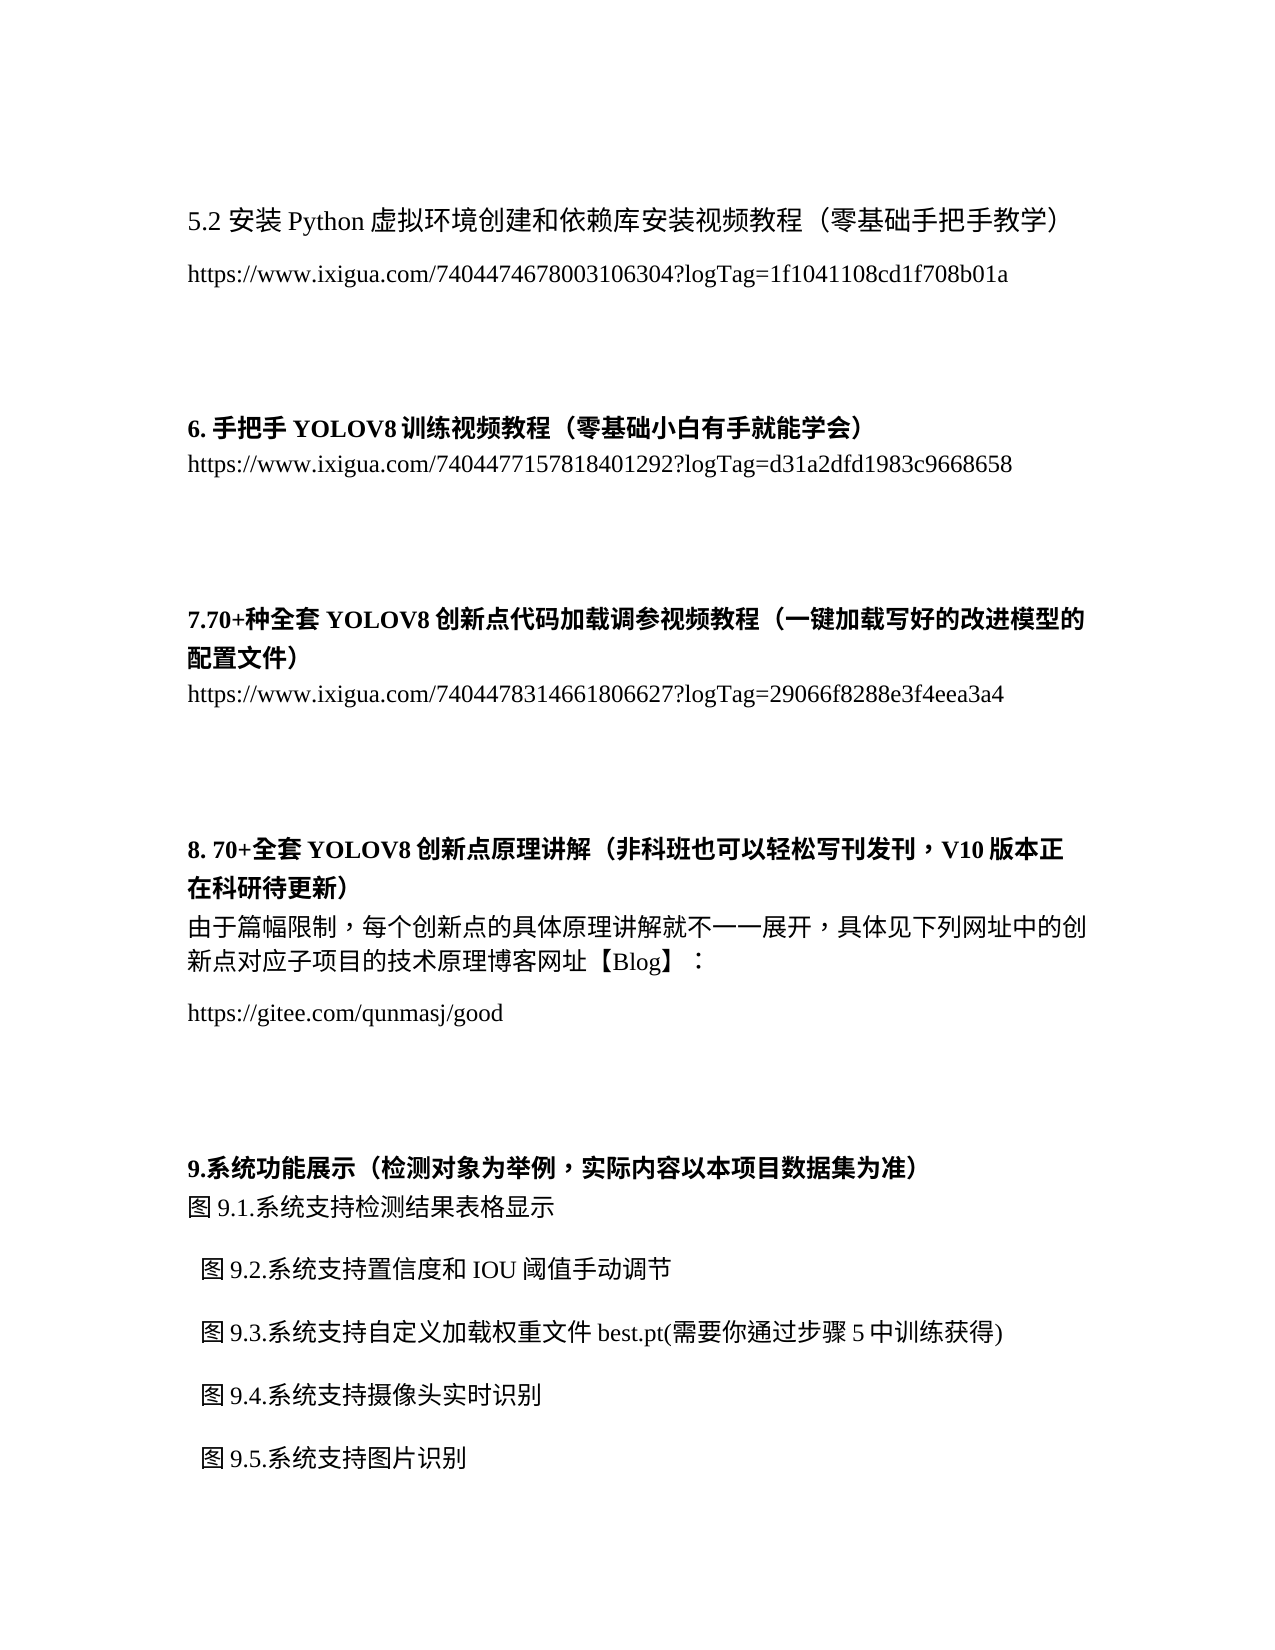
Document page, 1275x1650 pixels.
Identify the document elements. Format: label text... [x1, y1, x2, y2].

text https://gitee.com/qunmasj/good [187, 998, 1087, 1027]
subtitle 8. 70+全套YOLOV8创新点原理讲解（非科班也可以轻松写刊发刊，V10版本正在科研待更新） [187, 831, 1087, 904]
subtitle 6. 手把手YOLOV8训练视频教程（零基础小白有手就能学会） [187, 410, 1087, 444]
text https://www.ixigua.com/7404478314661806627?logTag=29066f8288e3f4eea3a4 [187, 679, 1087, 708]
text https://www.ixigua.com/7404477157818401292?logTag=d31a2dfd1983c9668658 [187, 449, 1087, 478]
subtitle 7.70+种全套YOLOV8创新点代码加载调参视频教程（一键加载写好的改进模型的配置文件） [187, 601, 1087, 674]
text 由于篇幅限制，每个创新点的具体原理讲解就不一一展开，具体见下列网址中的创新点对应子项目的技术原理博客网址【Blog】： [187, 909, 1087, 978]
text 5.2 安装Python虚拟环境创建和依赖库安装视频教程（零基础手把手教学） [187, 201, 1087, 238]
subtitle 9.系统功能展示（检测对象为举例，实际内容以本项目数据集为准） [187, 1150, 1087, 1184]
text https://www.ixigua.com/7404474678003106304?logTag=1f1041108cd1f708b01a [187, 259, 1087, 287]
